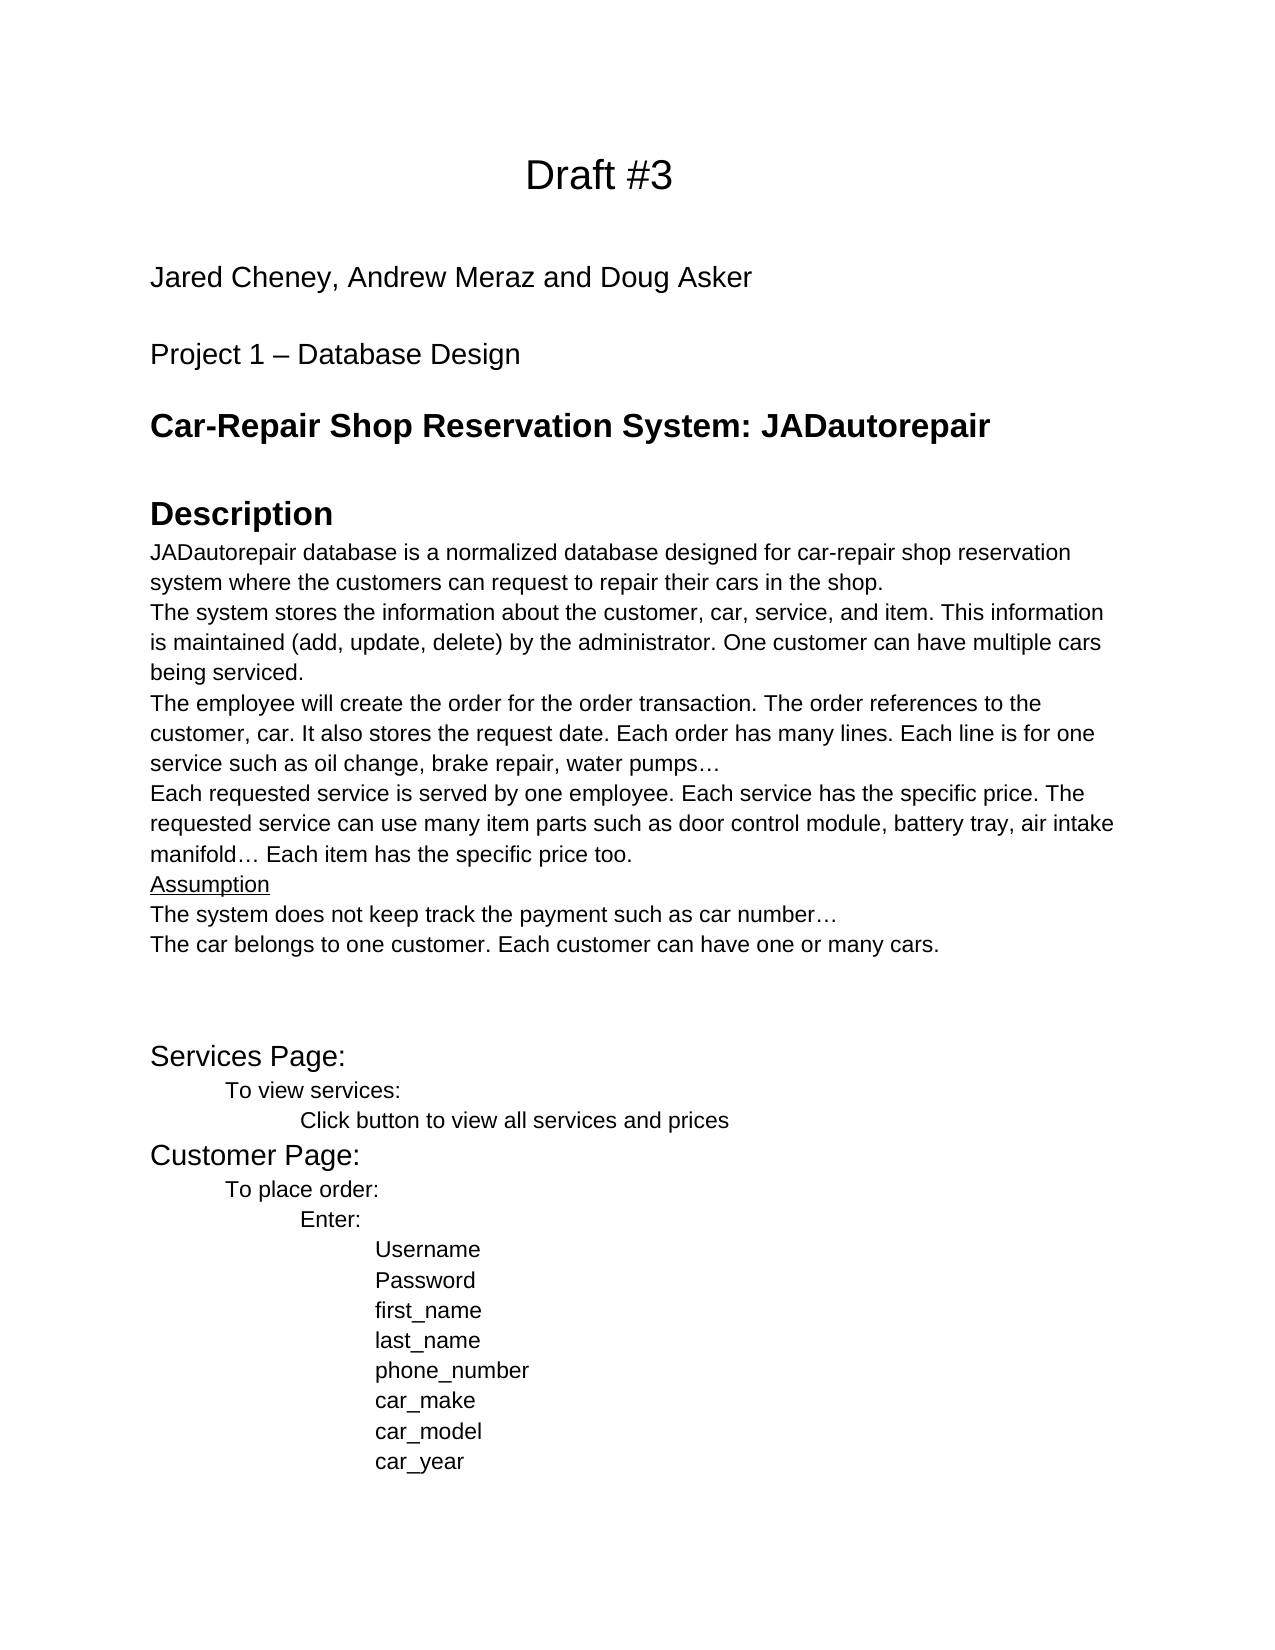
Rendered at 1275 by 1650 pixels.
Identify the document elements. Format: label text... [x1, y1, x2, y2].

text Jared Cheney, Andrew Meraz and Doug Asker [150, 260, 1125, 294]
text To view services: [150, 1077, 1125, 1103]
text Password [150, 1267, 1125, 1293]
text The car belongs to one customer. Each customer can have one or many cars. [150, 931, 1125, 958]
text The employee will create the order for the order transaction. The order references to the customer, car. It also stores the request date. Each order has many lines. Each line is for one service such as oil change, brake repair, water pumps… [150, 689, 1125, 776]
text car_model [150, 1418, 1125, 1444]
text Draft #3 [150, 150, 1125, 198]
text Description [150, 494, 1125, 533]
text Project 1 – Database Design [150, 337, 1125, 371]
text car_make [150, 1387, 1125, 1414]
text Click button to view all services and prices [150, 1107, 1125, 1134]
text To place order: [150, 1176, 1125, 1202]
text Assumption [150, 871, 1125, 897]
text first_name [150, 1297, 1125, 1323]
text Each requested service is served by one employee. Each service has the specific price. The requested service can use many item parts such as door control module, battery tray, air intake manifold… Each item has the specific price too. [150, 780, 1125, 867]
text phone_number [150, 1357, 1125, 1384]
text Services Page: [150, 1038, 1125, 1072]
text Enter: [150, 1206, 1125, 1233]
text Username [150, 1236, 1125, 1263]
text The system does not keep track the payment such as car number… [150, 901, 1125, 927]
text The system stores the information about the customer, car, service, and item. This information is maintained (add, update, delete) by the administrator. One customer can have multiple cars being serviced. [150, 599, 1125, 686]
text car_year [150, 1448, 1125, 1474]
text JADautorepair database is a normalized database designed for car-repair shop reservation system where the customers can request to repair their cars in the shop. [150, 538, 1125, 595]
text Car-Repair Shop Reservation System: JADautorepair [150, 406, 1125, 444]
text last_name [150, 1327, 1125, 1353]
text Customer Page: [150, 1137, 1125, 1171]
